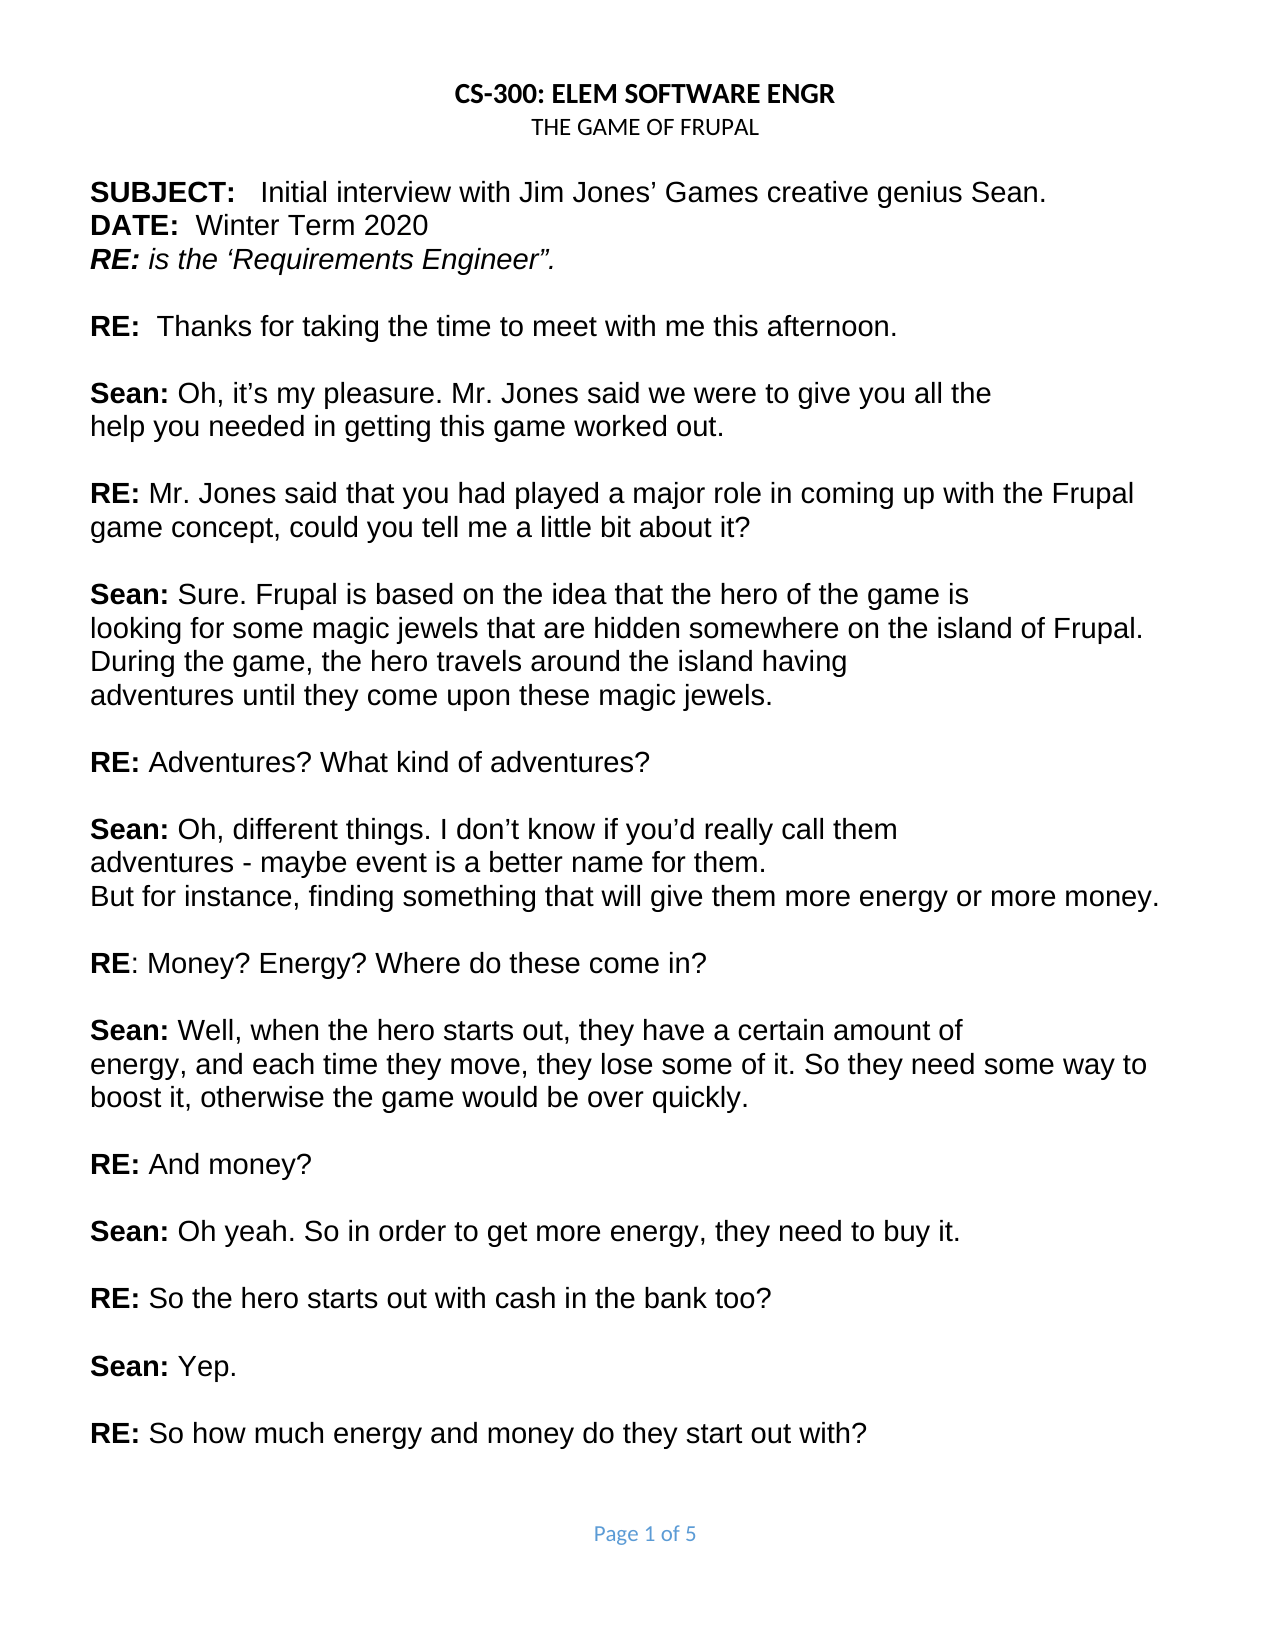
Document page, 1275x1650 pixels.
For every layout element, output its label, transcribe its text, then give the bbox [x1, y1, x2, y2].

text DATE: Winter Term 2020 [90, 208, 1200, 242]
text Sean: Oh, it’s my pleasure. Mr. Jones said we were to give you all the [90, 376, 1200, 409]
text RE: And money? [90, 1147, 1200, 1181]
text But for instance, finding something that will give them more energy or more money. [90, 879, 1200, 913]
text help you needed in getting this game worked out. [90, 409, 1200, 443]
text Sean: Oh yeah. So in order to get more energy, they need to buy it. [90, 1214, 1200, 1248]
text RE: Thanks for taking the time to meet with me this afternoon. [90, 309, 1200, 342]
text Sean: Sure. Frupal is based on the idea that the hero of the game is [90, 577, 1200, 611]
text RE: Adventures? What kind of adventures? [90, 745, 1200, 778]
text adventures until they come upon these magic jewels. [90, 678, 1200, 711]
text RE: Money? Energy? Where do these come in? [90, 946, 1200, 980]
text energy, and each time they move, they lose some of it. So they need some way to boost it, otherwise the game would be over quickly. [90, 1047, 1200, 1114]
text Sean: Yep. [90, 1349, 1200, 1382]
text RE: Mr. Jones said that you had played a major role in coming up with the Frupal game concept, could you tell me a little bit about it? [90, 477, 1200, 544]
text adventures - maybe event is a better name for them. [90, 846, 1200, 879]
text looking for some magic jewels that are hidden somewhere on the island of Frupal. During the game, the hero travels around the island having [90, 611, 1200, 678]
text RE: is the ‘Requirements Engineer”. [90, 242, 1200, 275]
text RE: So the hero starts out with cash in the bank too? [90, 1282, 1200, 1315]
text SUBJECT: Initial interview with Jim Jones’ Games creative genius Sean. [90, 175, 1200, 208]
text Sean: Well, when the hero starts out, they have a certain amount of [90, 1013, 1200, 1047]
text RE: So how much energy and money do they start out with? [90, 1416, 1200, 1449]
text Sean: Oh, different things. I don’t know if you’d really call them [90, 812, 1200, 846]
